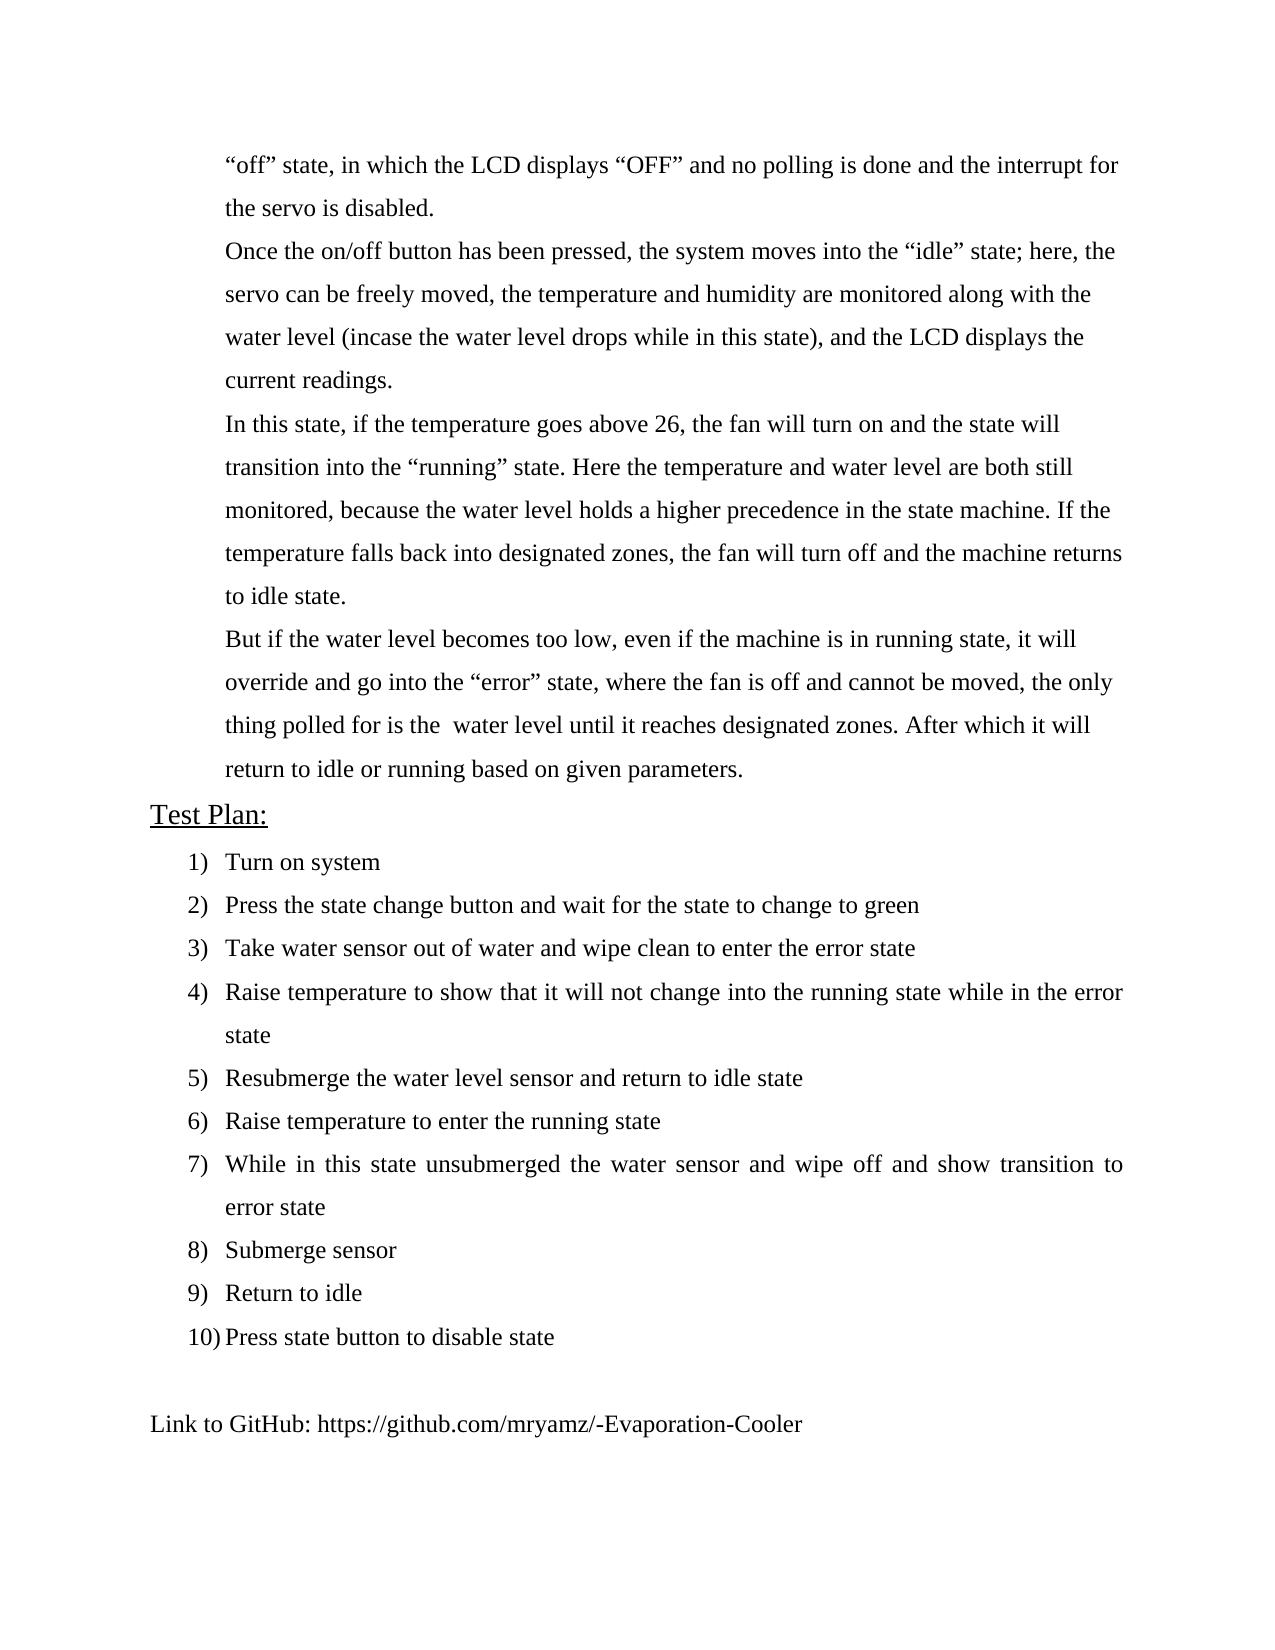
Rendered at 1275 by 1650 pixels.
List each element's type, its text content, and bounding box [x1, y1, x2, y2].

list Resubmerge the water level sensor and return to idle state [187, 1063, 1125, 1092]
list Take water sensor out of water and wipe clean to enter the error state [187, 933, 1125, 962]
list Press the state change button and wait for the state to change to green [187, 890, 1125, 919]
list Press state button to disable state [187, 1322, 1125, 1350]
text In this state, if the temperature goes above 26, the fan will turn on and the state will transition into the “running” state. Here the temperature and water level are both still monitored, because the water level holds a higher precedence in the state machine. If the temperature falls back into designated zones, the fan will turn off and the machine returns to idle state. [225, 409, 1125, 610]
list While in this state unsubmerged the water sensor and wipe off and show transition to error state [187, 1149, 1125, 1221]
list Raise temperature to enter the running state [187, 1106, 1125, 1135]
list Turn on system [187, 847, 1125, 876]
text Link to GitHub: https://github.com/mryamz/-Evaporation-Cooler [150, 1409, 1125, 1438]
text But if the water level becomes too low, even if the machine is in running state, it will override and go into the “error” state, where the fan is off and cannot be moved, the only thing polled for is the water level until it reaches designated zones. After which it will return to idle or running based on given parameters. [225, 624, 1125, 782]
text Test Plan: [150, 797, 1125, 830]
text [225, 150, 1125, 222]
list Return to idle [187, 1278, 1125, 1307]
list Raise temperature to show that it will not change into the running state while in the error state [187, 977, 1125, 1048]
text Once the on/off button has been pressed, the system moves into the “idle” state; here, the servo can be freely moved, the temperature and humidity are monitored along with the water level (incase the water level drops while in this state), and the LCD displays the current readings. [225, 236, 1125, 394]
list Submerge sensor [187, 1235, 1125, 1264]
